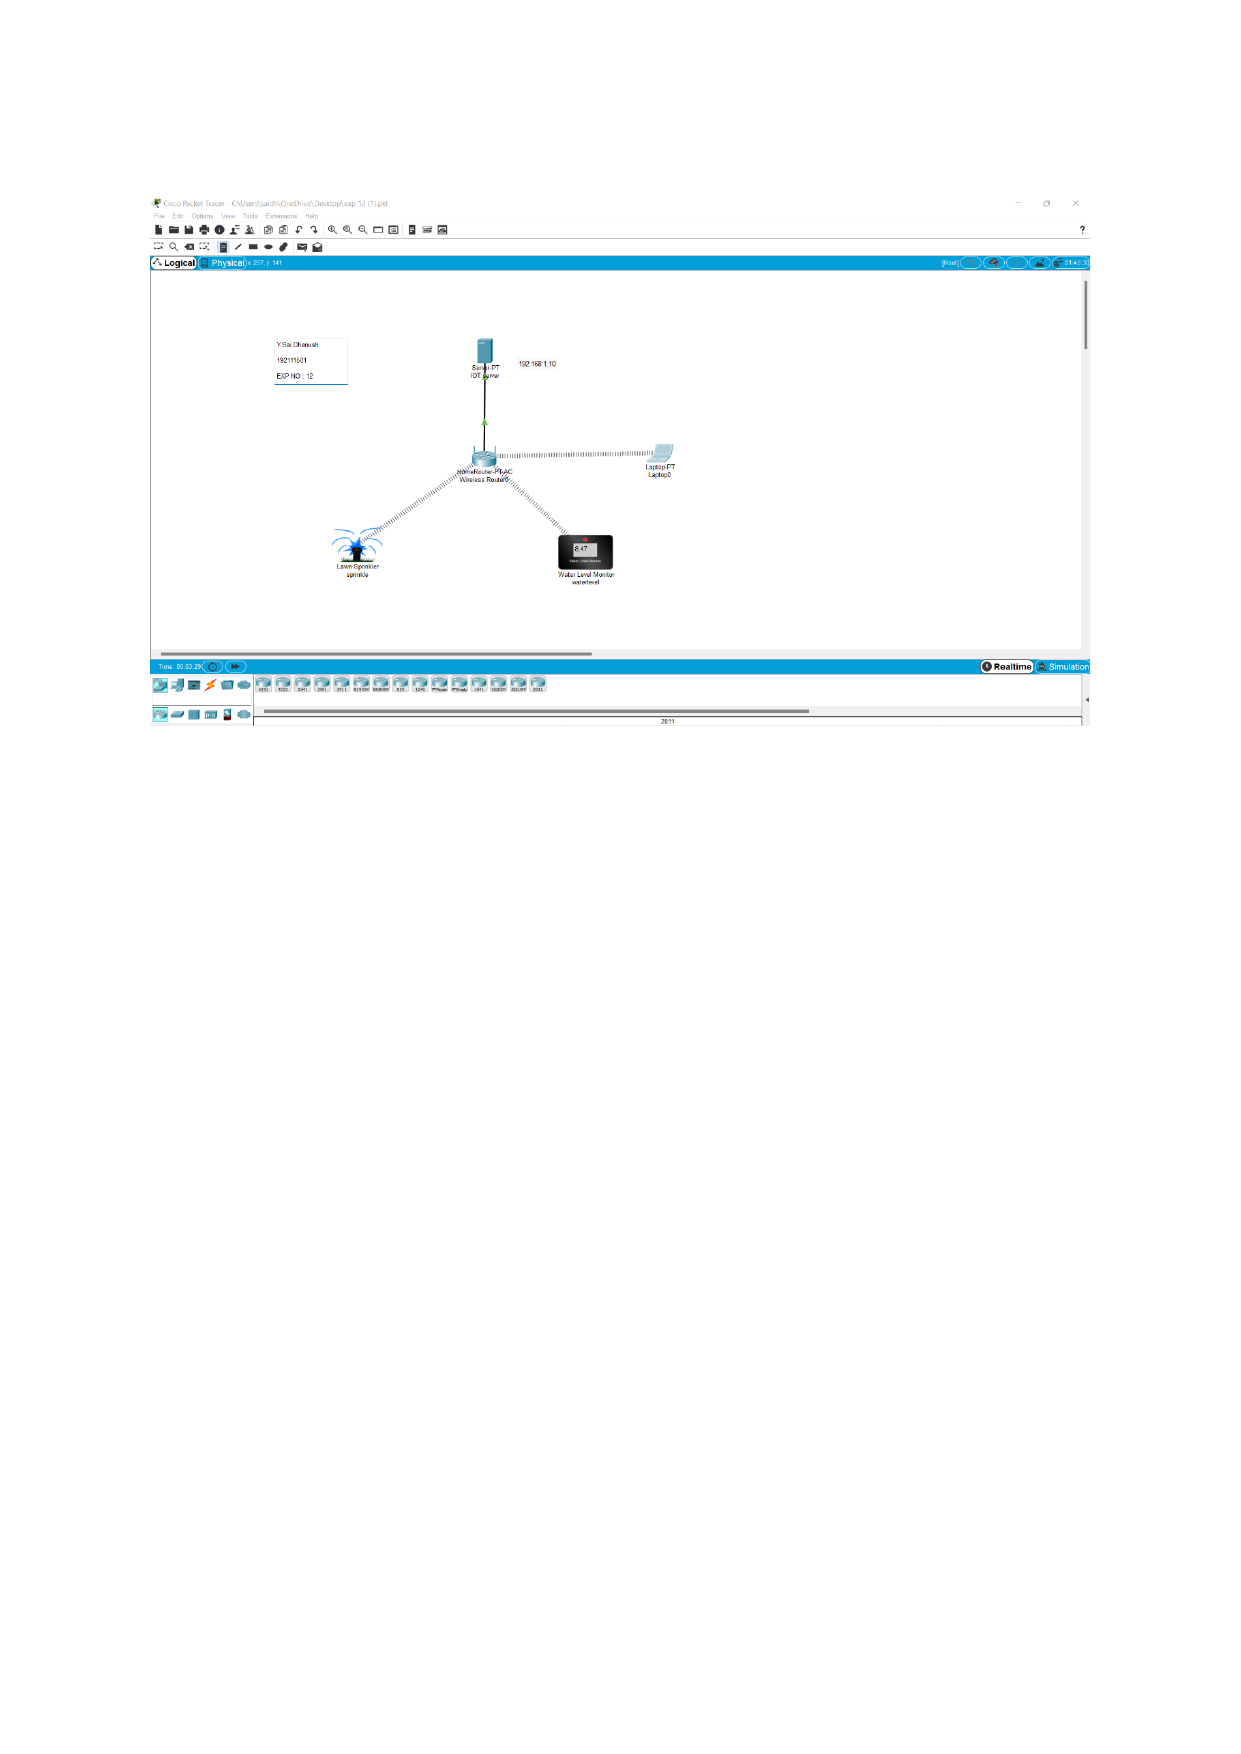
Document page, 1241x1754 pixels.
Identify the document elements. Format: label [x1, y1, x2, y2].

picture [150, 196, 1091, 726]
picture [990, 259, 997, 266]
